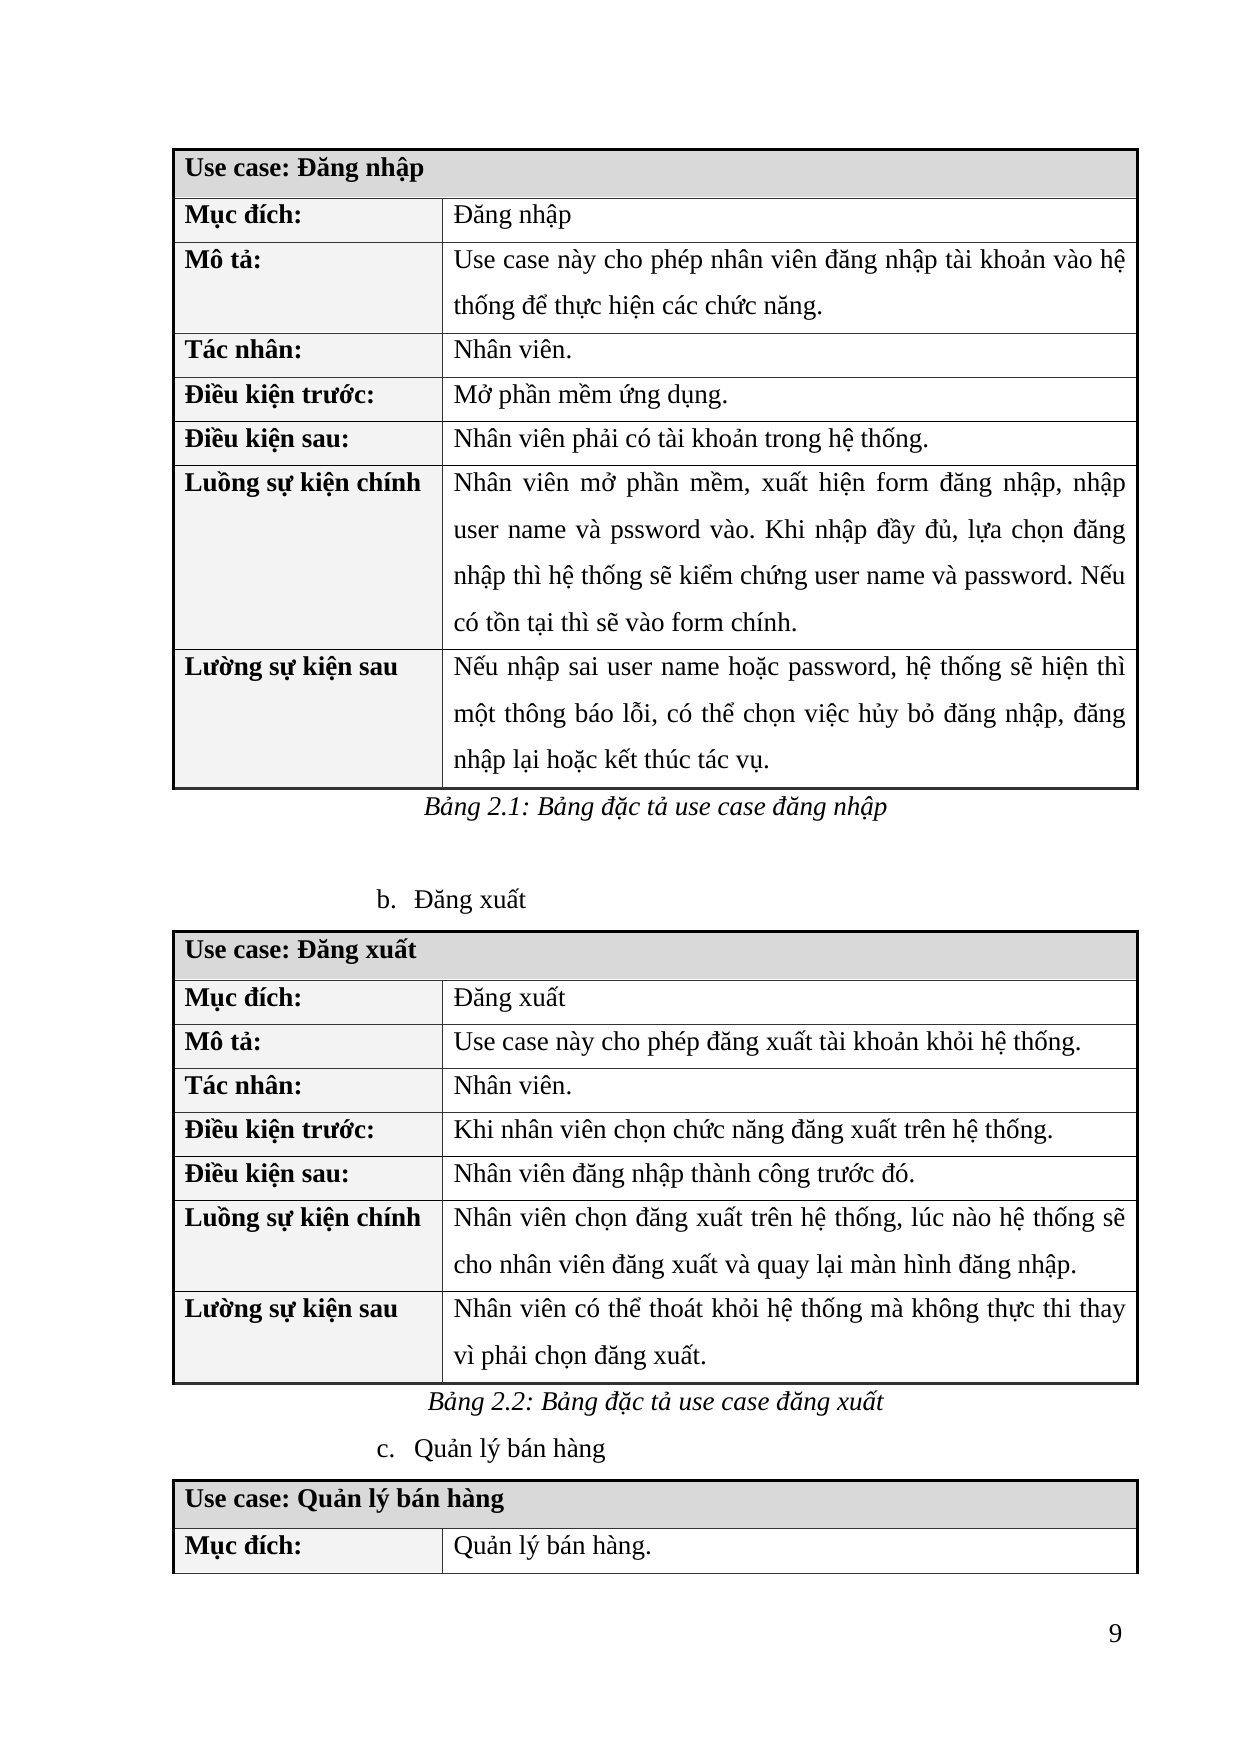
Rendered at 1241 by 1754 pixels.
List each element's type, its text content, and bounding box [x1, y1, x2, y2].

table_cell Lường sự kiện sau [175, 1292, 442, 1382]
table_cell Lường sự kiện sau [175, 650, 442, 787]
table_cell Điều kiện trước: [175, 1113, 442, 1156]
text Bảng 2.2: Bảng đặc tả use case đăng xuất [189, 1385, 1122, 1416]
table_cell Tác nhân: [175, 1069, 442, 1112]
table_cell Điều kiện sau: [175, 1157, 442, 1200]
table_cell Luồng sự kiện chính [175, 1201, 442, 1291]
table_cell Điều kiện trước: [175, 378, 442, 421]
table_cell Tác nhân: [175, 334, 442, 377]
table_cell Nhân viên phải có tài khoản trong hệ thống. [443, 422, 1136, 465]
table_cell Quản lý bán hàng. [443, 1529, 1136, 1572]
table_cell Đăng xuất [443, 981, 1136, 1024]
table_cell Điều kiện sau: [175, 422, 442, 465]
table_cell Nhân viên đăng nhập thành công trước đó. [443, 1157, 1136, 1200]
table_cell Nhân viên mở phần mềm, xuất hiện form đăng nhập, nhập user name và pssword vào. Khi nhập đầy đủ, lựa chọn đăng nhập thì hệ thống sẽ kiểm chứng user name và password. Nếu có tồn tại thì sẽ vào form chính. [443, 466, 1136, 649]
table_cell Use case này cho phép đăng xuất tài khoản khỏi hệ thống. [443, 1025, 1136, 1068]
table_cell Mở phần mềm ứng dụng. [443, 378, 1136, 421]
list Quản lý bán hàng [376, 1432, 1122, 1463]
table_cell Mô tả: [175, 1025, 442, 1068]
table_header Use case: Đăng nhập [175, 151, 1136, 197]
table_cell Luồng sự kiện chính [175, 466, 442, 649]
table_cell Đăng nhập [443, 199, 1136, 242]
table_cell Use case này cho phép nhân viên đăng nhập tài khoản vào hệ thống để thực hiện các chức năng. [443, 243, 1136, 332]
table_cell Khi nhân viên chọn chức năng đăng xuất trên hệ thống. [443, 1113, 1136, 1156]
text Bảng 2.1: Bảng đặc tả use case đăng nhập [189, 790, 1122, 821]
table_cell Nhân viên có thể thoát khỏi hệ thống mà không thực thi thay vì phải chọn đăng xuất. [443, 1292, 1136, 1382]
table_cell Nhân viên. [443, 334, 1136, 377]
table_cell Nhân viên chọn đăng xuất trên hệ thống, lúc nào hệ thống sẽ cho nhân viên đăng xuất và quay lại màn hình đăng nhập. [443, 1201, 1136, 1291]
table_cell Mục đích: [175, 981, 442, 1024]
table_cell Nếu nhập sai user name hoặc password, hệ thống sẽ hiện thì một thông báo lỗi, có thể chọn việc hủy bỏ đăng nhập, đăng nhập lại hoặc kết thúc tác vụ. [443, 650, 1136, 787]
table_header Use case: Quản lý bán hàng [175, 1482, 1136, 1528]
list Đăng xuất [376, 883, 1122, 914]
table_cell Nhân viên. [443, 1069, 1136, 1112]
table_cell Mô tả: [175, 243, 442, 332]
table_cell Mục đích: [175, 1529, 442, 1572]
table_cell Mục đích: [175, 199, 442, 242]
table_header Use case: Đăng xuất [175, 933, 1136, 979]
